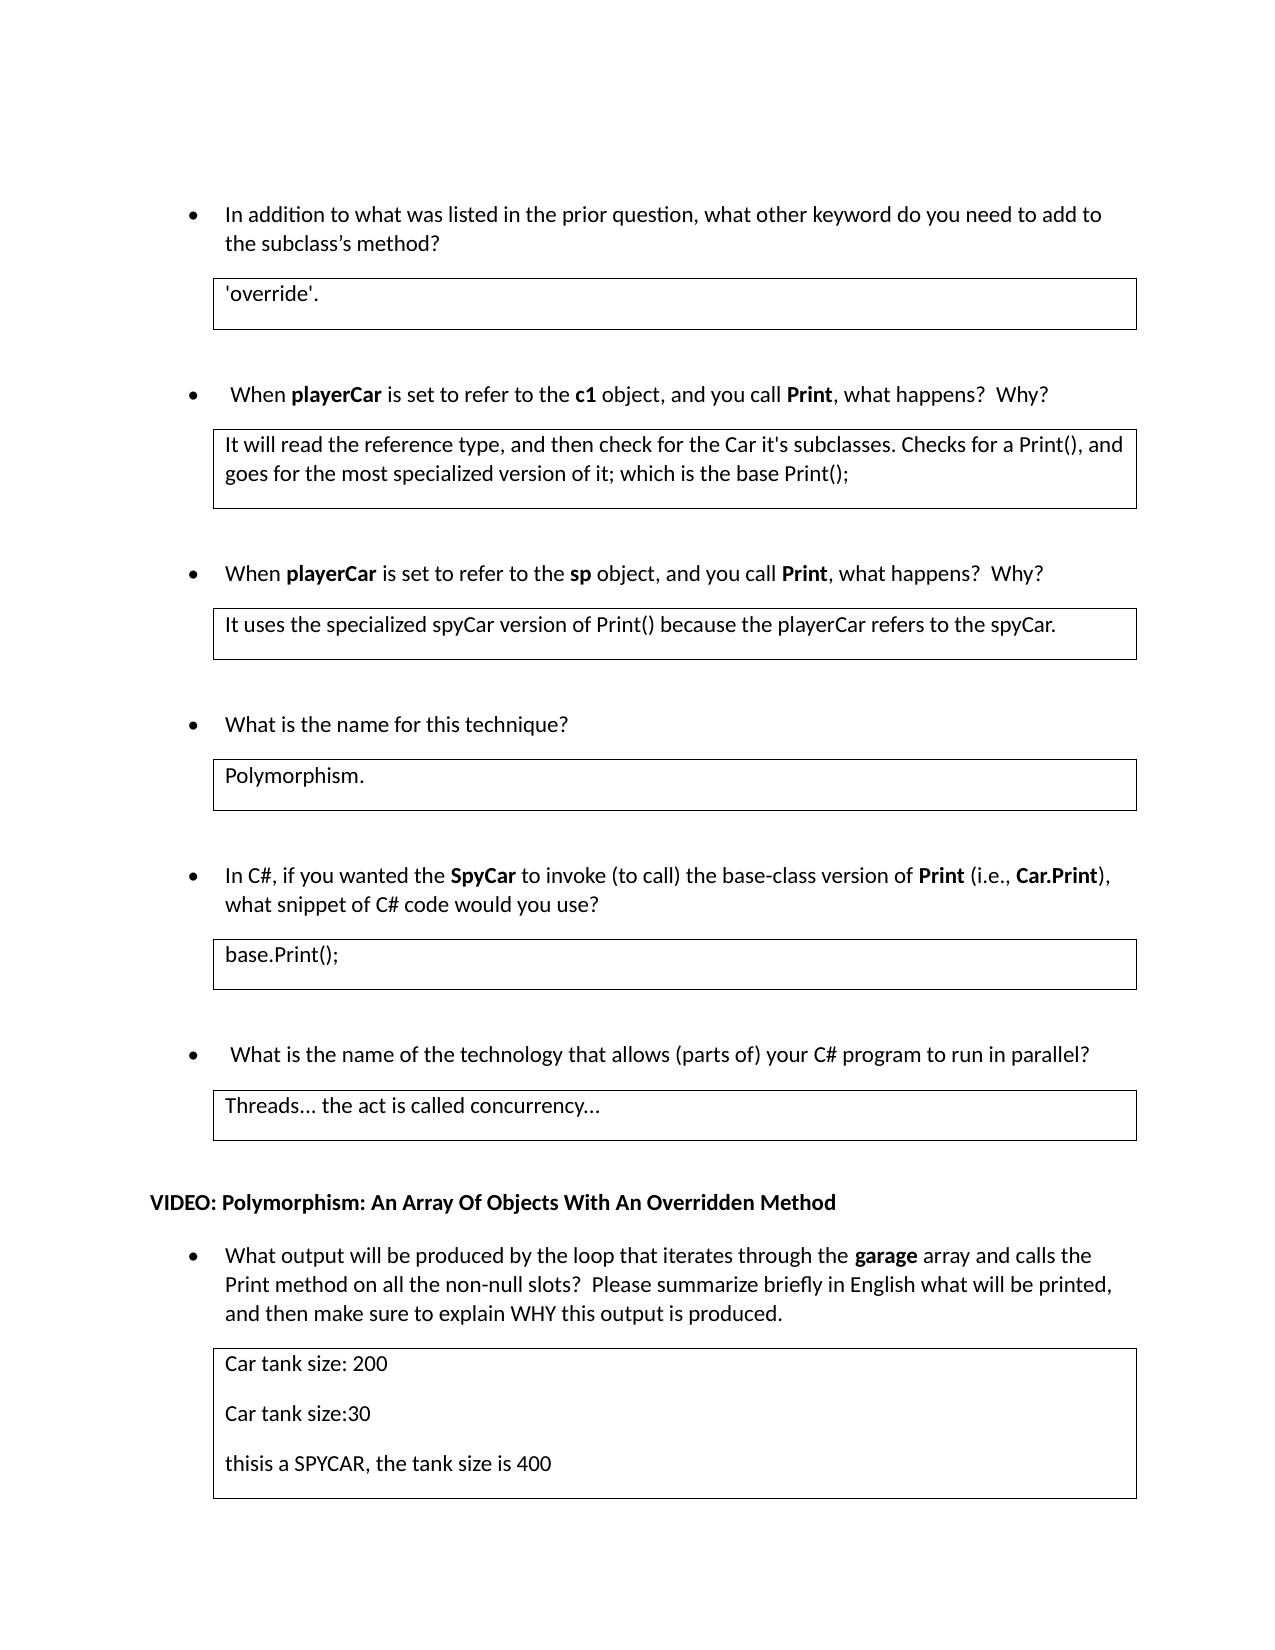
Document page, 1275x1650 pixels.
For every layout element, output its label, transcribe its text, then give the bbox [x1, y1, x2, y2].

table_header It will read the reference type, and then check for the Car it's subclasses. Checks for a Print(), and goes for the most specialized version of it; which is the base Print(); [214, 430, 1136, 508]
list What is the name of the technology that allows (parts of) your C# program to run in parallel? [187, 1040, 1125, 1069]
table_header Threads... the act is called concurrency... [214, 1091, 1136, 1140]
list In addition to what was listed in the prior question, what other keyword do you need to add to the subclass’s method? [187, 199, 1125, 257]
list What is the name for this technique? [187, 709, 1125, 738]
list What output will be produced by the loop that iterates through the garage array and calls the Print method on all the non-null slots? Please summarize briefly in English what will be printed, and then make sure to explain WHY this output is produced. [187, 1241, 1125, 1327]
table_header Polymorphism. [214, 760, 1136, 810]
table_header 'override'. [214, 279, 1136, 328]
list When playerCar is set to refer to the c1 object, and you call Print, what happens? Why? [187, 379, 1125, 408]
list When playerCar is set to refer to the sp object, and you call Print, what happens? Why? [187, 559, 1125, 587]
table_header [214, 1349, 1136, 1498]
list In C#, if you wanted the SpyCar to invoke (to call) the base-class version of Print (i.e., Car.Print), what snippet of C# code would you use? [187, 860, 1125, 918]
table_header It uses the specialized spyCar version of Print() because the playerCar refers to the spyCar. [214, 609, 1136, 659]
table_header base.Print(); [214, 940, 1136, 989]
text VIDEO: Polymorphism: An Array Of Objects With An Overridden Method [150, 1191, 1125, 1241]
